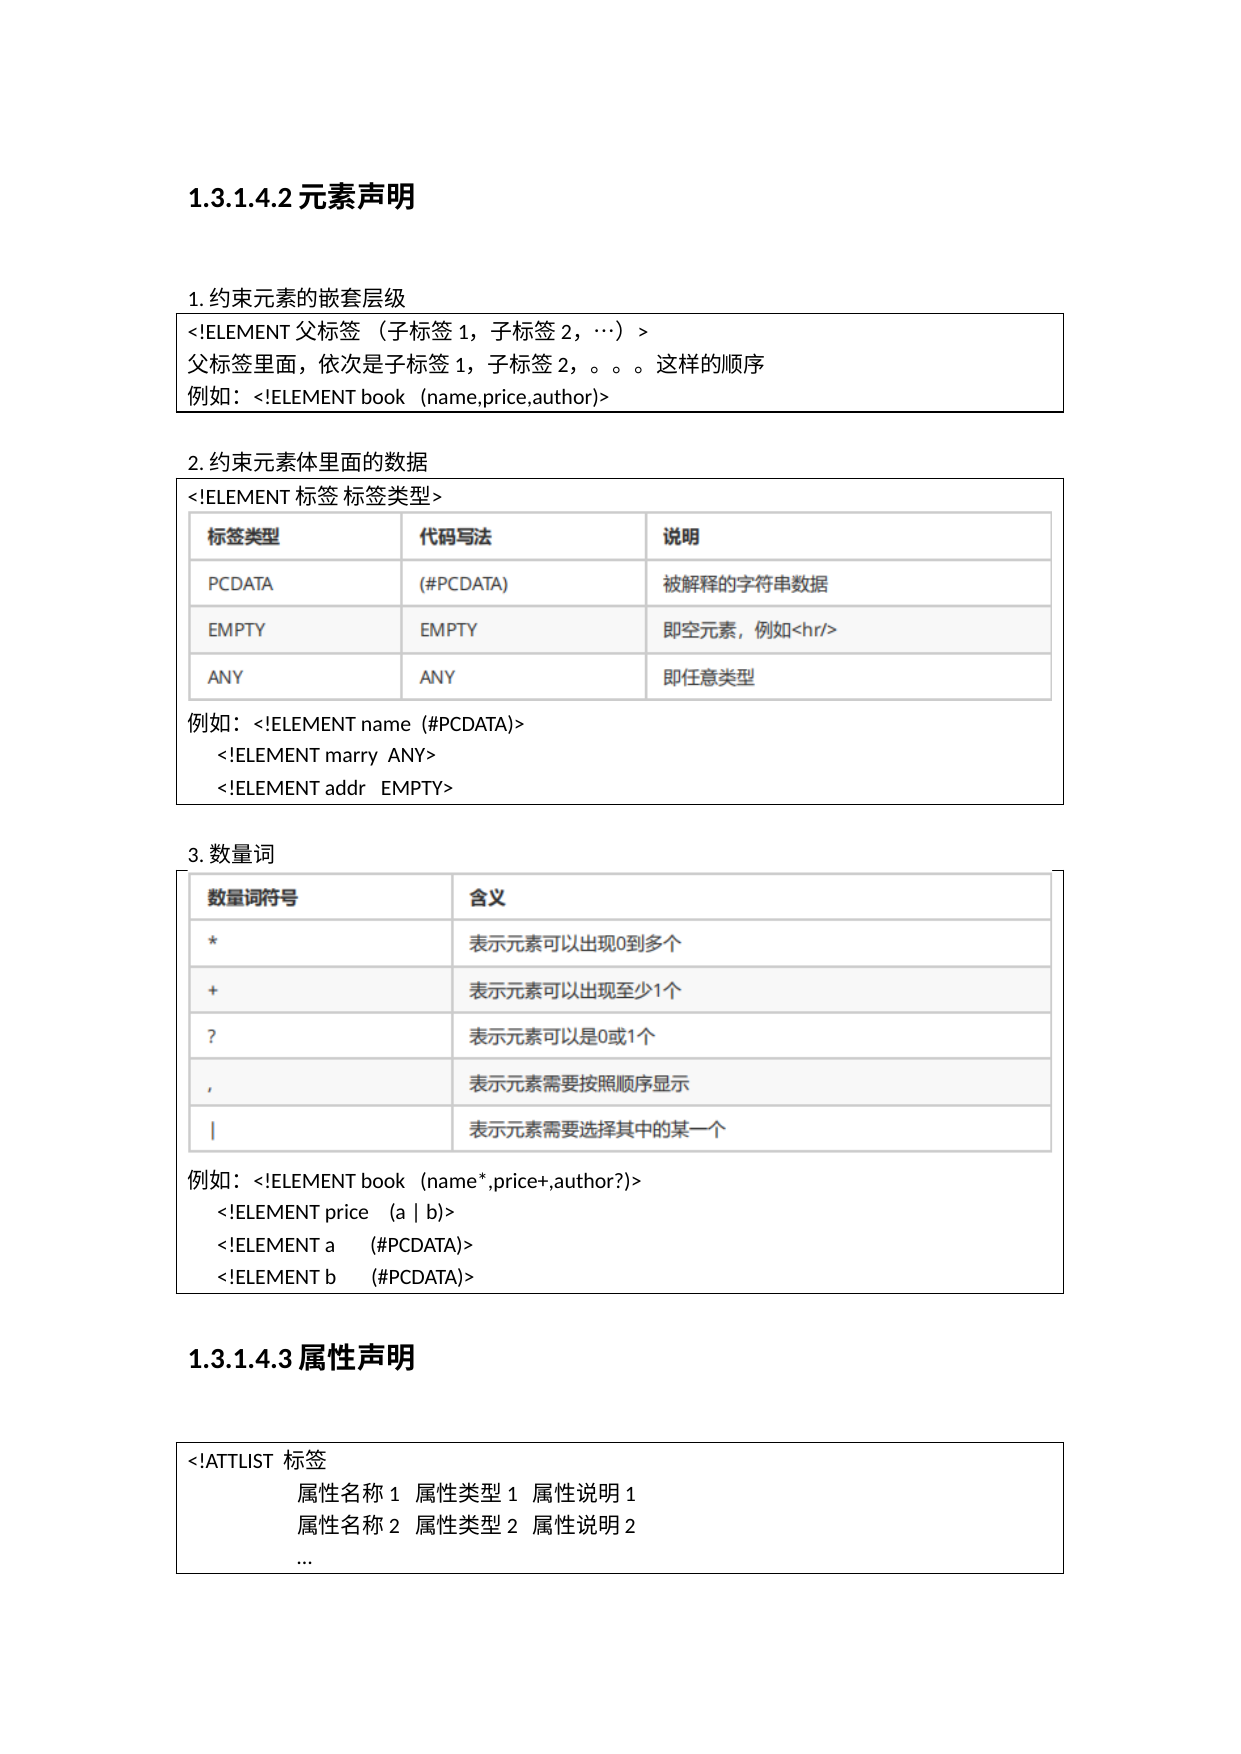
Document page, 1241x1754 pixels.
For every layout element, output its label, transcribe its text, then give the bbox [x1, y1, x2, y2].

list 约束元素的嵌套层级 [187, 280, 1053, 313]
picture [187, 511, 1052, 701]
table_header 例如：<!ELEMENT book (name*,price+,author?)> <!ELEMENT price (a | b)> <!ELEMENT a (#PCDATA)> <!ELEMENT b (#PCDATA)> [177, 871, 1063, 1293]
subtitle 1.3.1.4.2元素声明 [187, 162, 1053, 227]
subtitle 1.3.1.4.3属性声明 [187, 1323, 1053, 1388]
table_header <!ELEMENT 标签 标签类型> 例如：<!ELEMENT name (#PCDATA)> <!ELEMENT marry ANY> <!ELEMENT addr EMPTY> [177, 479, 1063, 803]
table_header <!ELEMENT 父标签 （子标签1，子标签2，…）> 父标签里面，依次是子标签1，子标签2，。。。这样的顺序 例如：<!ELEMENT book (name,price,author)> [177, 314, 1063, 411]
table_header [177, 1443, 1063, 1573]
list 约束元素体里面的数据 [187, 445, 1053, 477]
picture [187, 870, 1053, 1158]
list 数量词 [187, 837, 1053, 869]
